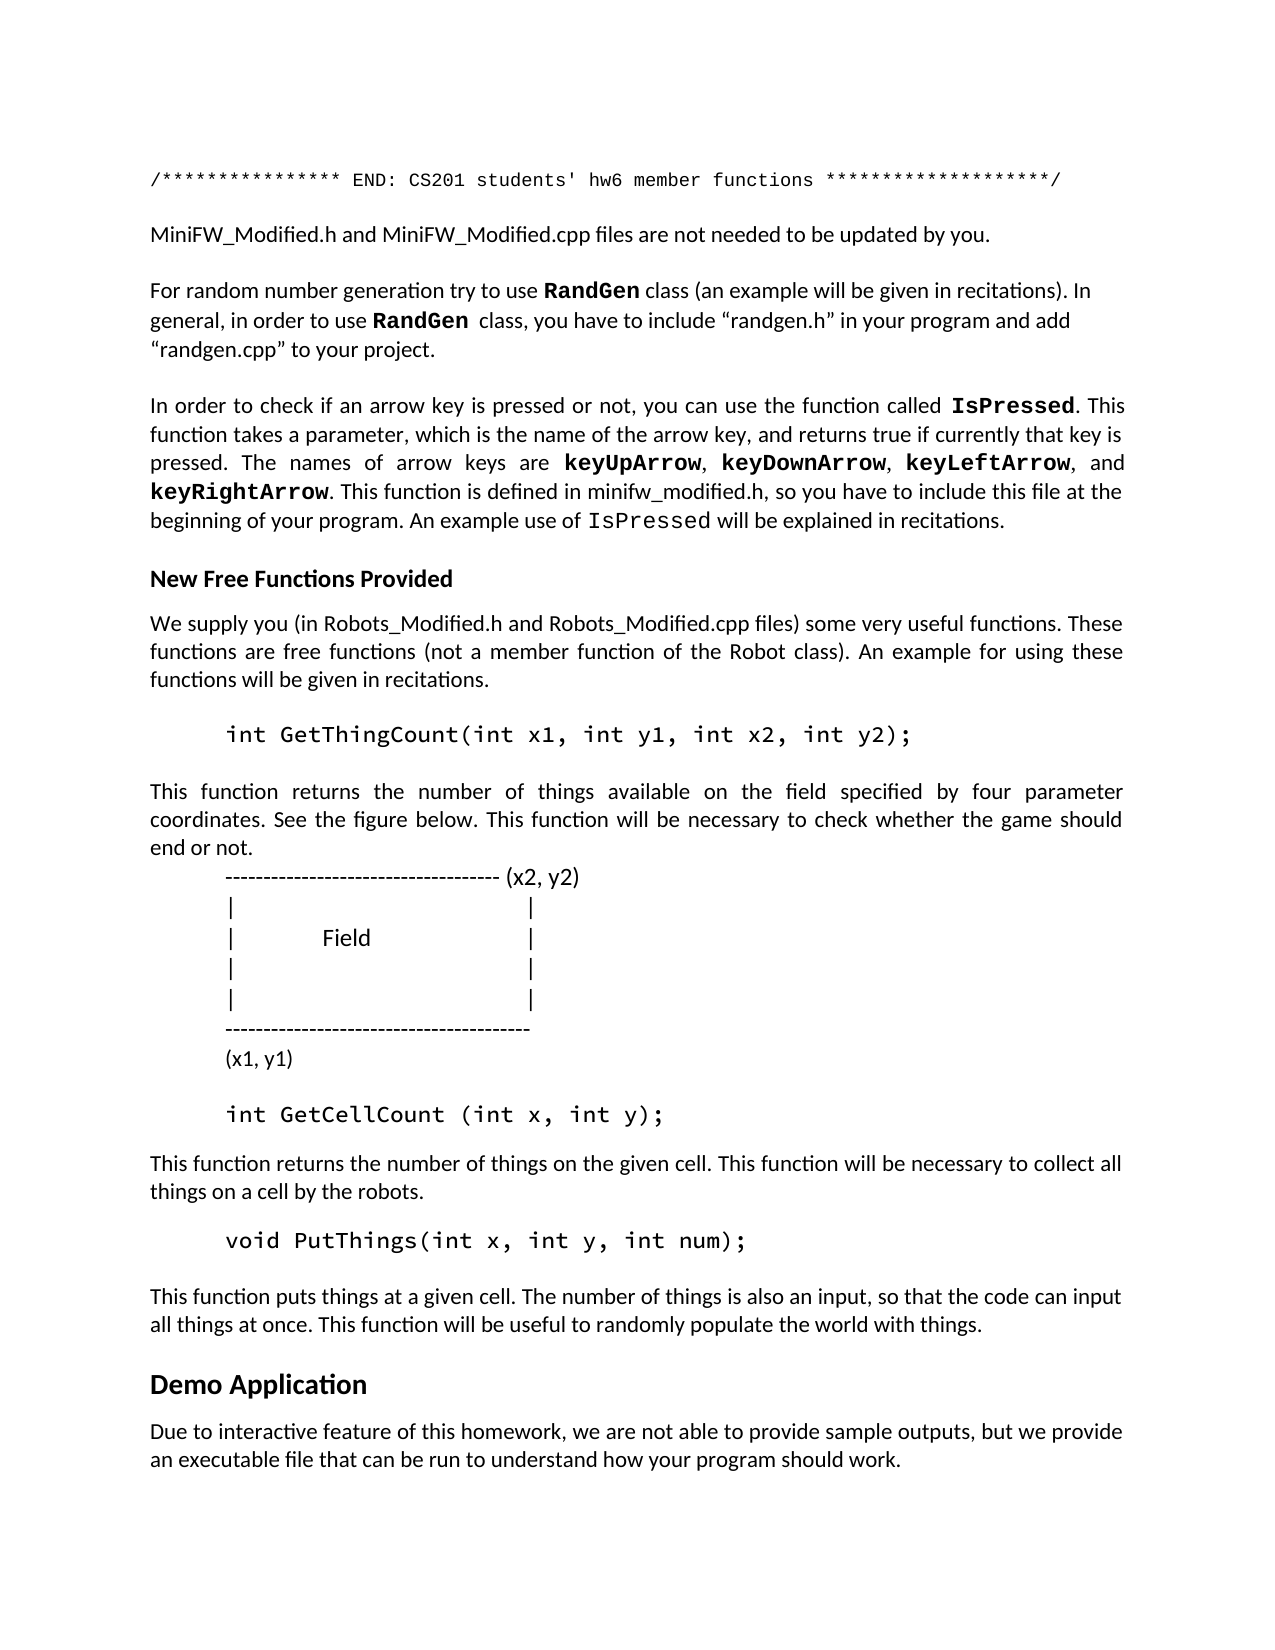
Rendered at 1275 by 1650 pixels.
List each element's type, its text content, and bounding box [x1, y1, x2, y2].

text We supply you (in Robots_Modified.h and Robots_Modified.cpp files) some very useful functions. These functions are free functions (not a member function of the Robot class). An example for using these functions will be given in recitations. [150, 609, 1125, 693]
text | | [225, 983, 1125, 1013]
text Due to interactive feature of this homework, we are not able to provide sample outputs, but we provide an executable file that can be run to understand how your program should work. [150, 1417, 1125, 1473]
text int GetCellCount (int x, int y); [225, 1100, 1125, 1129]
text This function returns the number of things available on the field specified by four parameter coordinates. See the figure below. This function will be necessary to check whether the game should end or not. [150, 777, 1125, 861]
text int GetThingCount(int x1, int y1, int x2, int y2); [225, 720, 1125, 749]
text (x1, y1) [225, 1044, 1125, 1072]
text ---------------------------------------- [225, 1013, 1125, 1044]
text | Field | | | [225, 922, 1125, 983]
text In order to check if an arrow key is pressed or not, you can use the function called IsPressed. This function takes a parameter, which is the name of the arrow key, and returns true if currently that key is pressed. The names of arrow keys are keyUpArrow, keyDownArrow, keyLeftArrow, and keyRightArrow. This function is defined in minifw_modified.h, so you have to include this file at the beginning of your program. An example use of IsPressed will be explained in recitations. [150, 391, 1125, 536]
text void PutThings(int x, int y, int num); [225, 1226, 1125, 1254]
text New Free Functions Provided [150, 564, 1125, 594]
text For random number generation try to use RandGen class (an example will be given in recitations). In general, in order to use RandGen class, you have to include “randgen.h” in your program and add “randgen.cpp” to your project. [150, 277, 1125, 363]
text MiniFW_Modified.h and MiniFW_Modified.cpp files are not needed to be updated by you. [150, 221, 1125, 248]
text Demo Application [150, 1366, 1125, 1402]
text /**************** END: CS201 students' hw6 member functions ********************/ [150, 171, 1125, 192]
text This function returns the number of things on the given cell. This function will be necessary to collect all things on a cell by the robots. [150, 1149, 1125, 1205]
text ------------------------------------ (x2, y2) [225, 861, 1125, 891]
text This function puts things at a given cell. The number of things is also an input, so that the code can input all things at once. This function will be useful to randomly populate the world with things. [150, 1282, 1125, 1338]
text | | [225, 891, 1125, 922]
